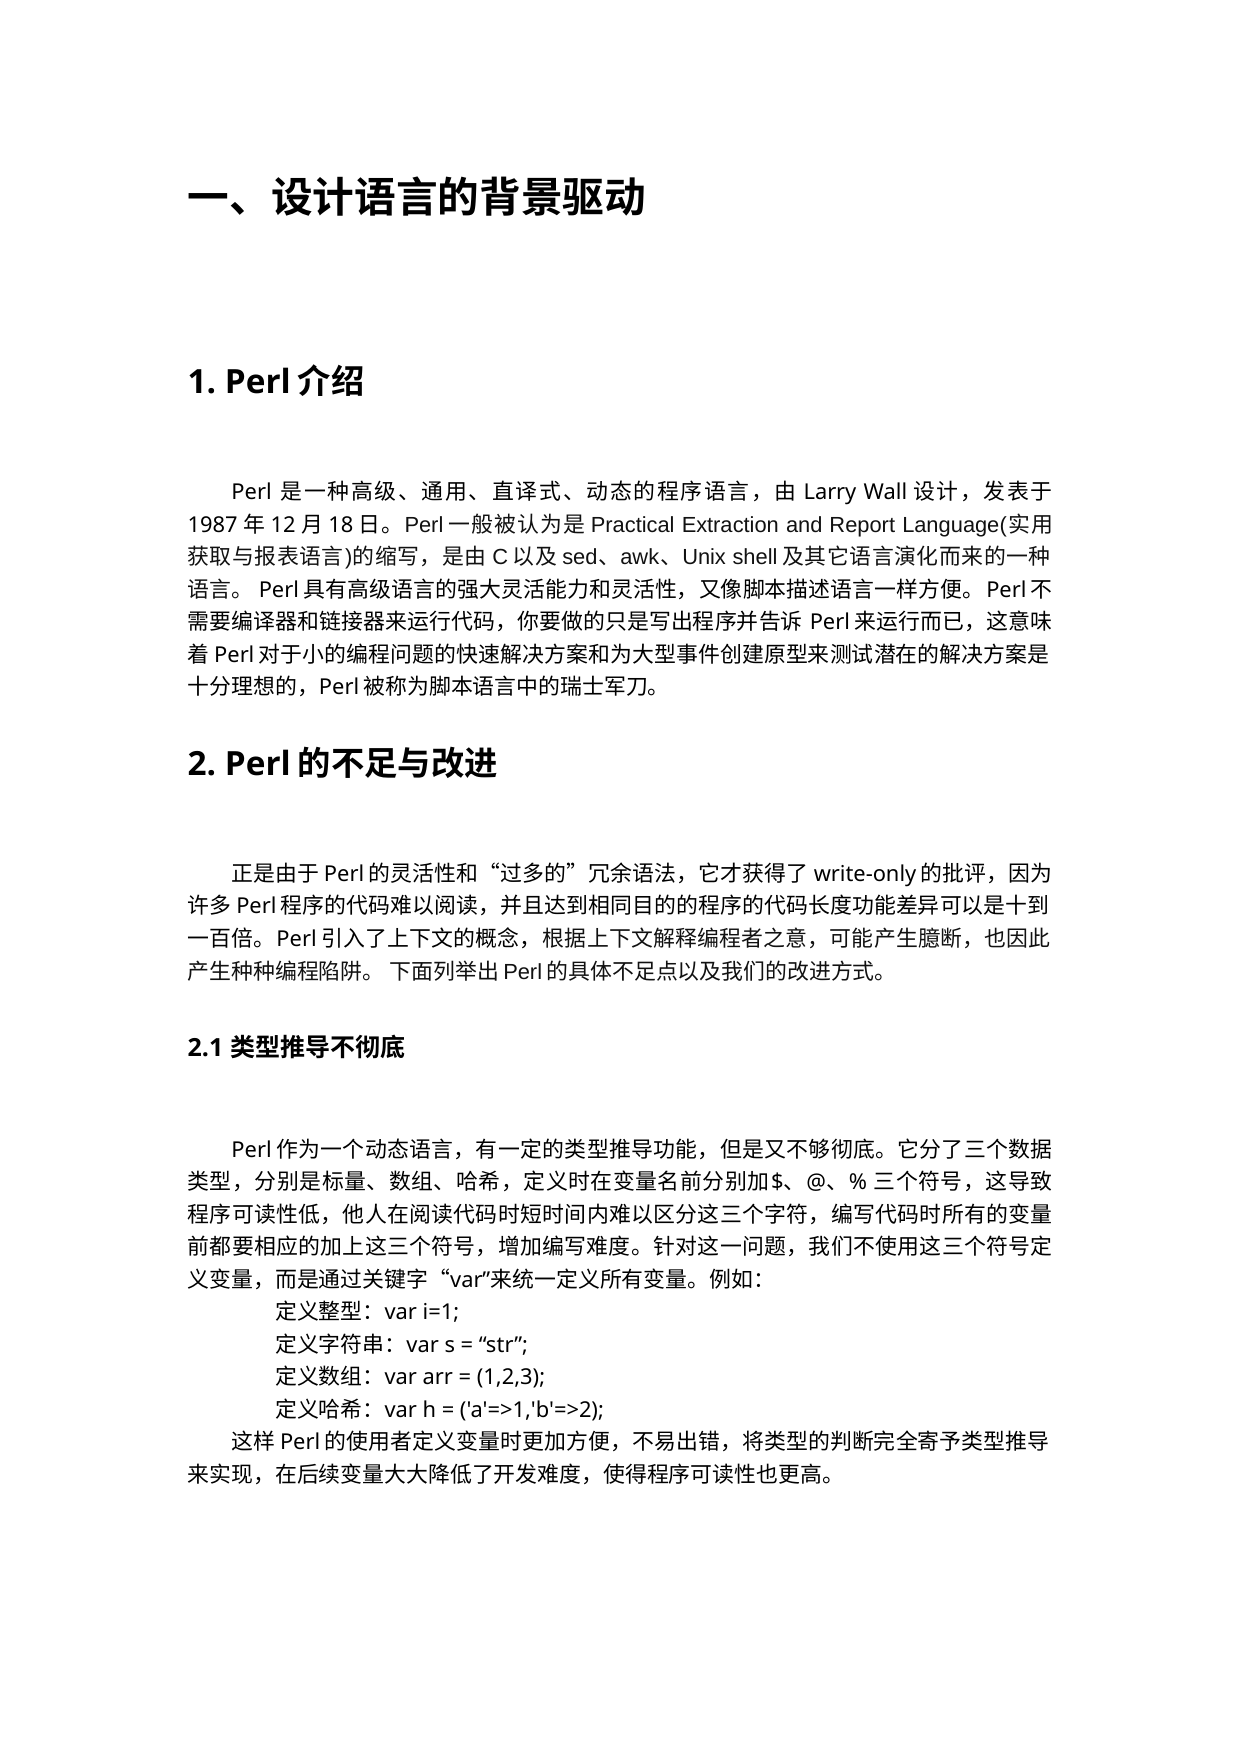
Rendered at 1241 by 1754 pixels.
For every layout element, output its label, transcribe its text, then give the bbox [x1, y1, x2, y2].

text Perl作为一个动态语言，有一定的类型推导功能，但是又不够彻底。它分了三个数据类型，分别是标量、数组、哈希，定义时在变量名前分别加$、@、% 三个符号，这导致程序可读性低，他人在阅读代码时短时间内难以区分这三个字符，编写代码时所有的变量前都要相应的加上这三个符号，增加编写难度。针对这一问题，我们不使用这三个符号定义变量，而是通过关键字“var”来统一定义所有变量。例如： [187, 1131, 1053, 1294]
text 定义字符串：var s = “str”; [187, 1326, 1053, 1359]
text 定义数组：var arr = (1,2,3); [187, 1359, 1053, 1391]
subtitle 1. Perl介绍 [187, 346, 1053, 411]
subtitle 2. Perl的不足与改进 [187, 728, 1053, 793]
text Perl 是一种高级、通用、直译式、动态的程序语言，由Larry Wall设计，发表于1987年12月18日。Perl一般被认为是Practical Extraction and Report Language(实用获取与报表语言)的缩写，是由C以及sed、awk、Unix shell及其它语言演化而来的一种语言。 Perl具有高级语言的强大灵活能力和灵活性，又像脚本描述语言一样方便。Perl不需要编译器和链接器来运行代码，你要做的只是写出程序并告诉Perl来运行而已，这意味着Perl对于小的编程问题的快速解决方案和为大型事件创建原型来测试潜在的解决方案是十分理想的，Perl被称为脚本语言中的瑞士军刀。 [187, 474, 1053, 701]
text 这样Perl的使用者定义变量时更加方便，不易出错，将类型的判断完全寄予类型推导来实现，在后续变量大大降低了开发难度，使得程序可读性也更高。 [187, 1424, 1053, 1489]
text 定义哈希：var h = ('a'=>1,'b'=>2); [187, 1391, 1053, 1424]
subtitle 一、设计语言的背景驱动 [187, 162, 1053, 227]
text 正是由于Perl的灵活性和“过多的”冗余语法，它才获得了write-only的批评，因为许多Perl程序的代码难以阅读，并且达到相同目的的程序的代码长度功能差异可以是十到一百倍。Perl引入了上下文的概念，根据上下文解释编程者之意，可能产生臆断，也因此产生种种编程陷阱。 下面列举出Perl的具体不足点以及我们的改进方式。 [187, 856, 1053, 986]
text 定义整型：var i=1; [187, 1294, 1053, 1326]
subtitle 2.1 类型推导不彻底 [187, 1013, 1053, 1078]
